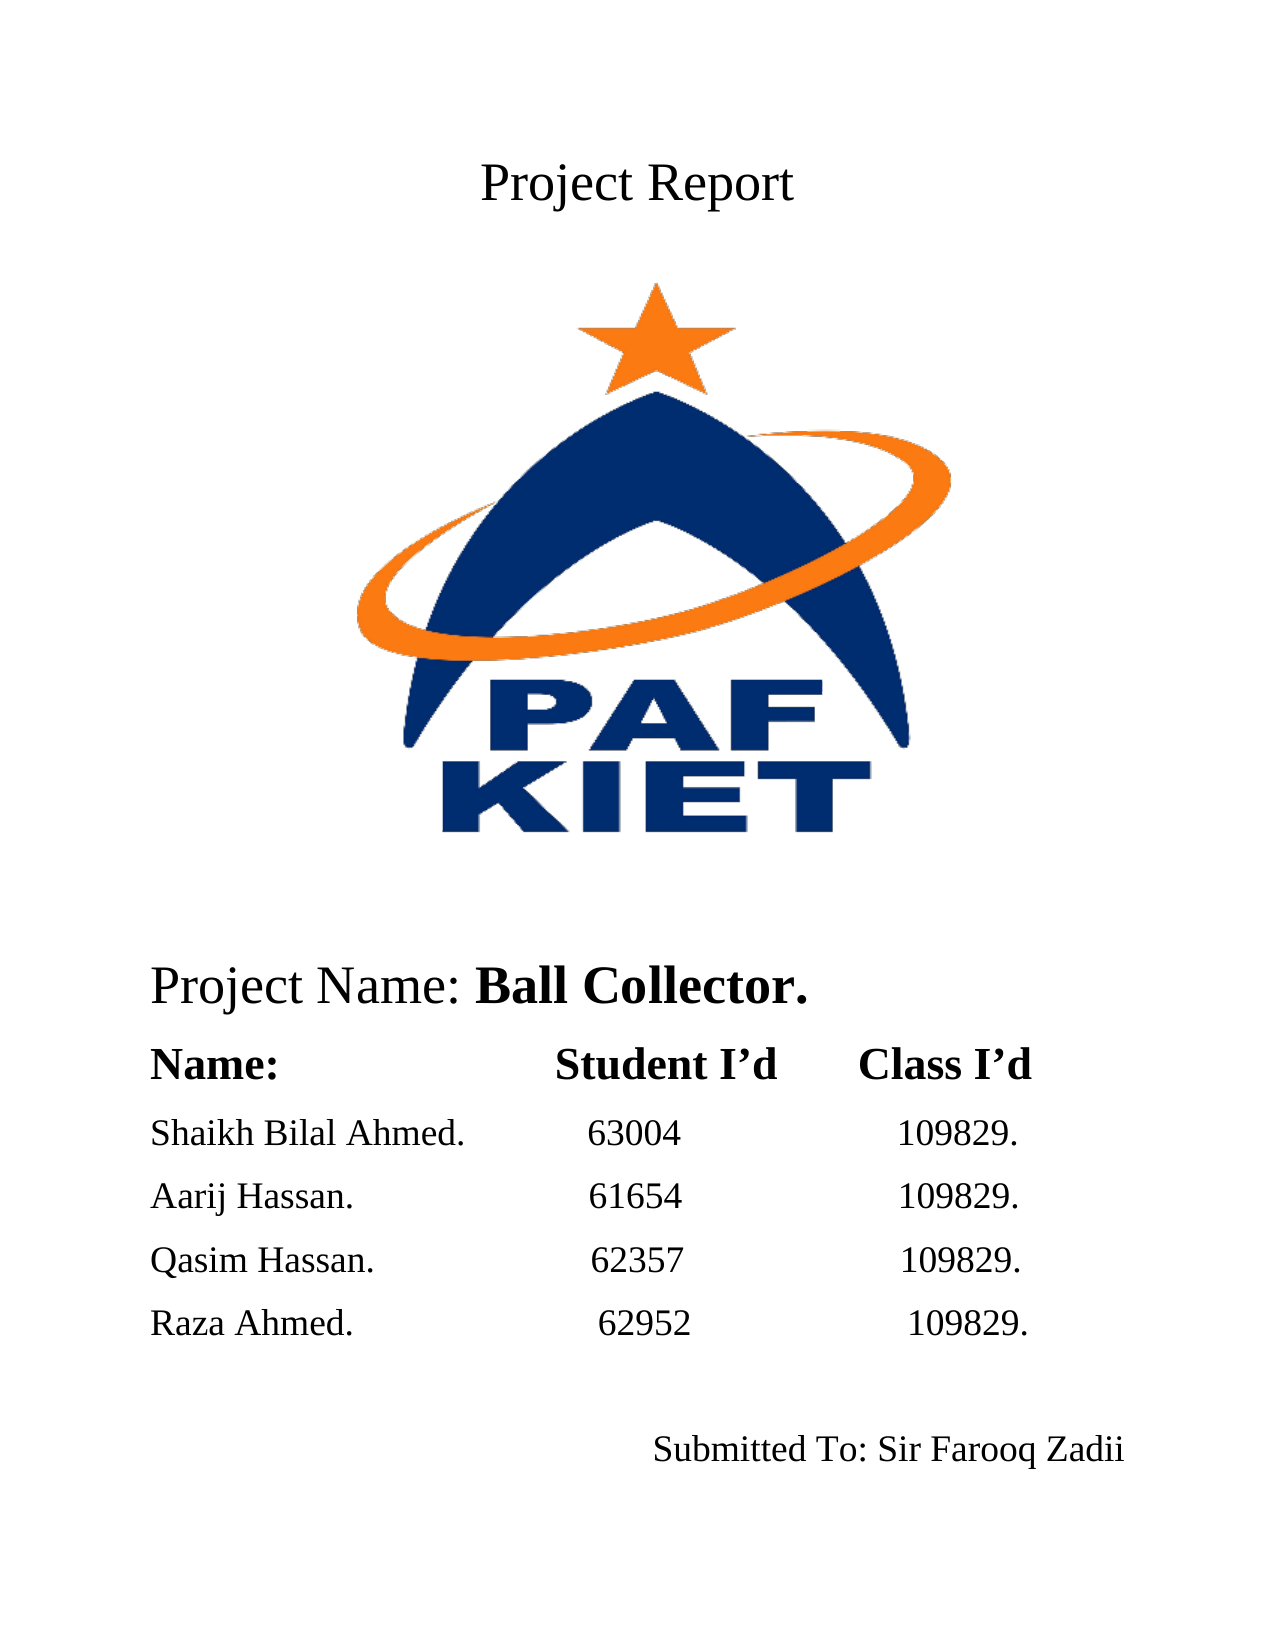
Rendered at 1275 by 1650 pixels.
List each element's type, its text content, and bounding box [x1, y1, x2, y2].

text Aarij Hassan. 61654 109829. [150, 1174, 1125, 1217]
text Project Report [150, 150, 1125, 212]
picture [350, 282, 963, 843]
text Raza Ahmed. 62952 109829. [150, 1300, 1125, 1343]
text Qasim Hassan. 62357 109829. [150, 1237, 1125, 1280]
text Shaikh Bilal Ahmed. 63004 109829. [150, 1111, 1125, 1154]
text Submitted To: Sir Farooq Zadii [150, 1427, 1125, 1470]
text Project Name: Ball Collector. [150, 953, 1125, 1015]
text Name: Student I’d Class I’d [150, 1037, 1125, 1090]
